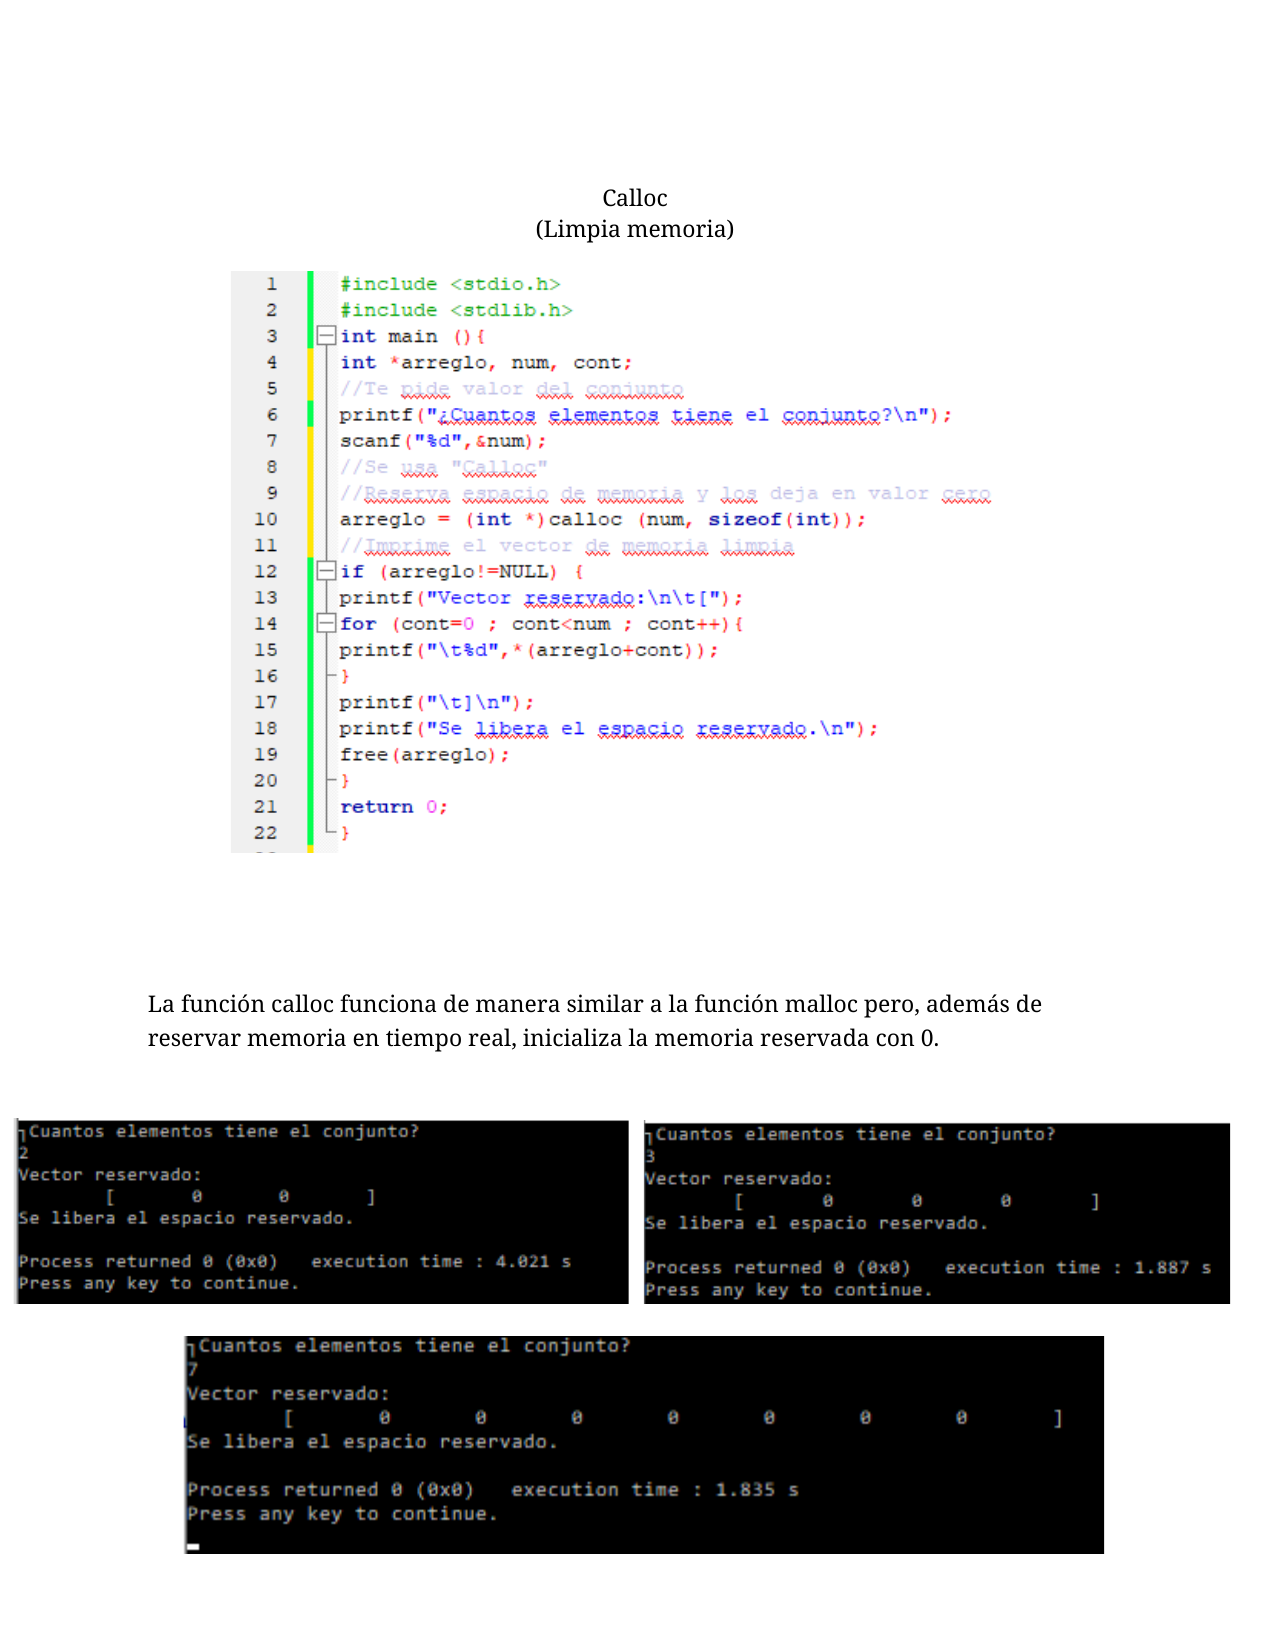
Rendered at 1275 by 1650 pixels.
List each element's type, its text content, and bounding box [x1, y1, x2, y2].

text (Limpia memoria) [148, 213, 1122, 244]
picture [230, 271, 1023, 853]
picture [183, 1336, 1105, 1554]
text La función calloc funciona de manera similar a la función malloc pero, además de reservar memoria en tiempo real, inicializa la memoria reservada con 0. [148, 988, 1122, 1053]
text Calloc [148, 182, 1122, 213]
picture [13, 1118, 629, 1304]
picture [643, 1120, 1230, 1304]
